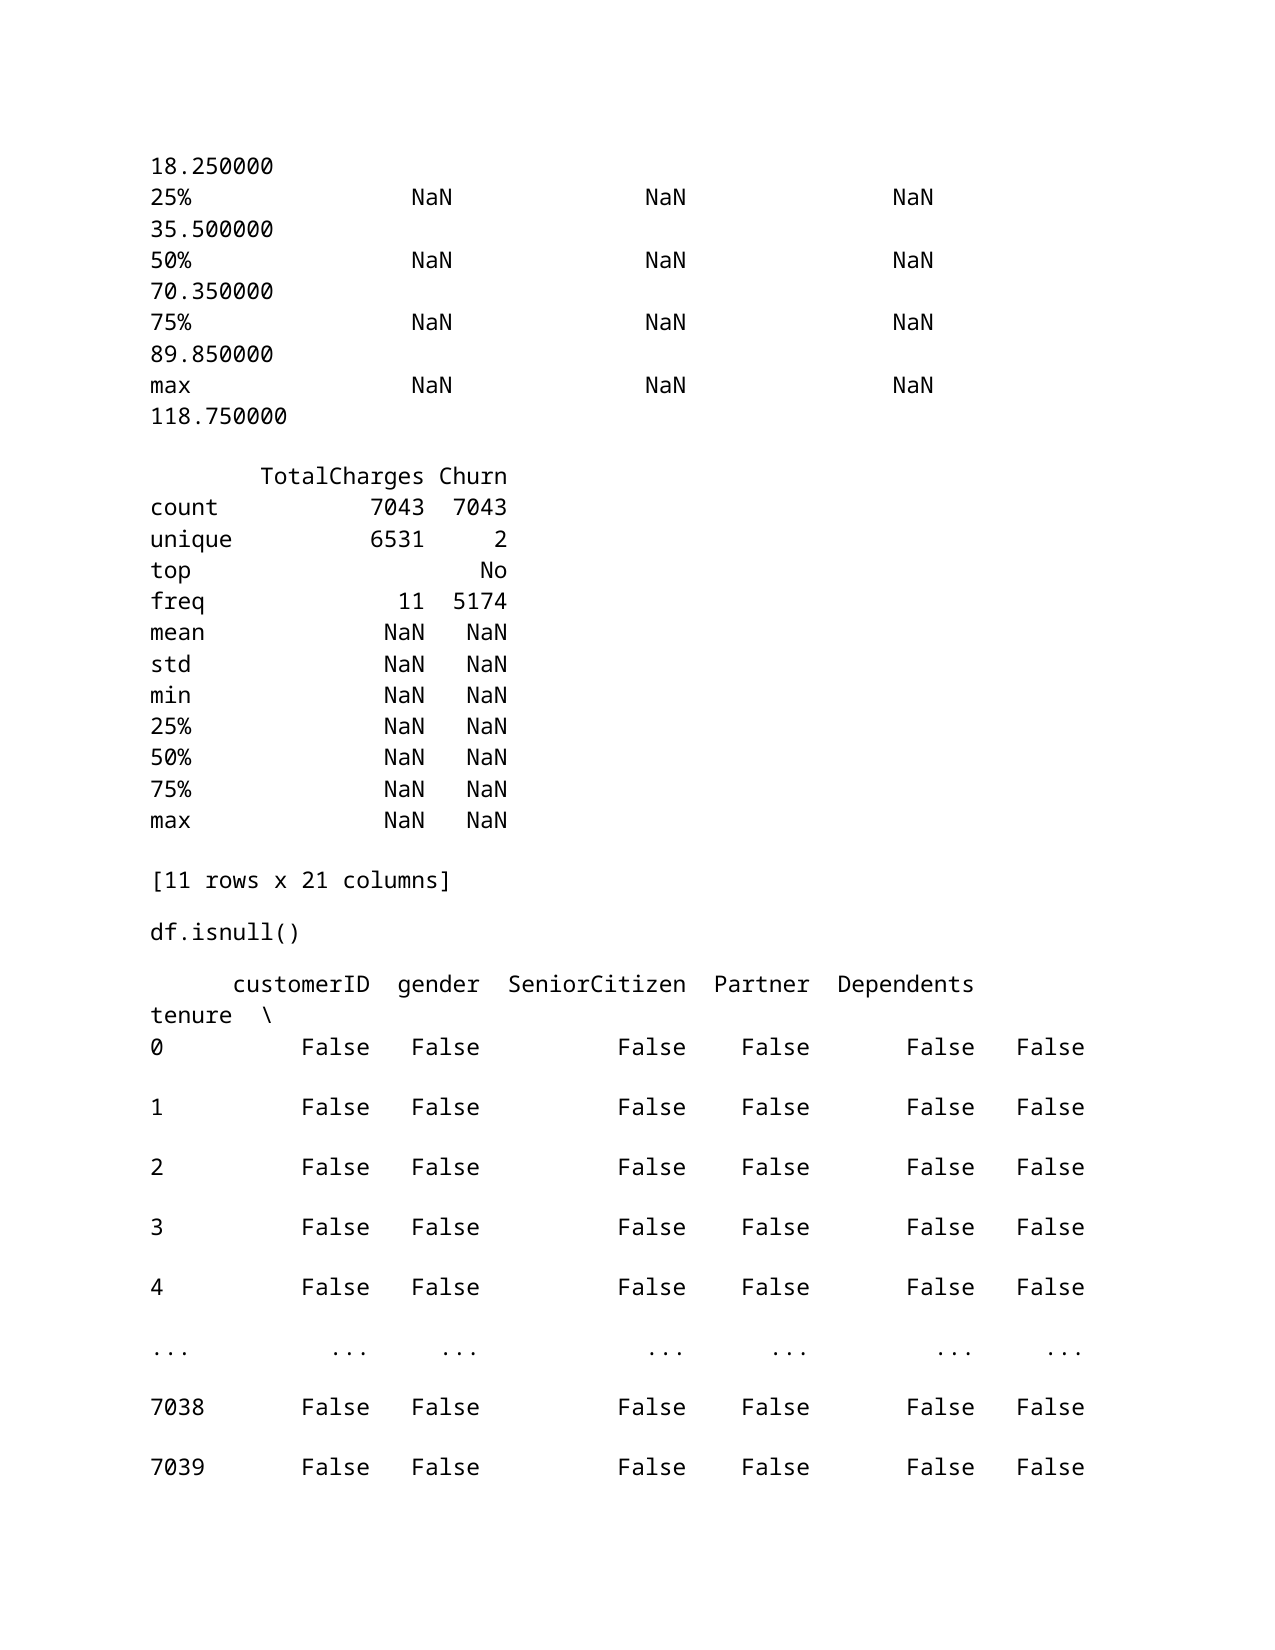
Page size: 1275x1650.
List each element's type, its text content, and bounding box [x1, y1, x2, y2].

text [150, 968, 1125, 1482]
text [150, 150, 1125, 895]
text df.isnull() [150, 916, 1125, 947]
